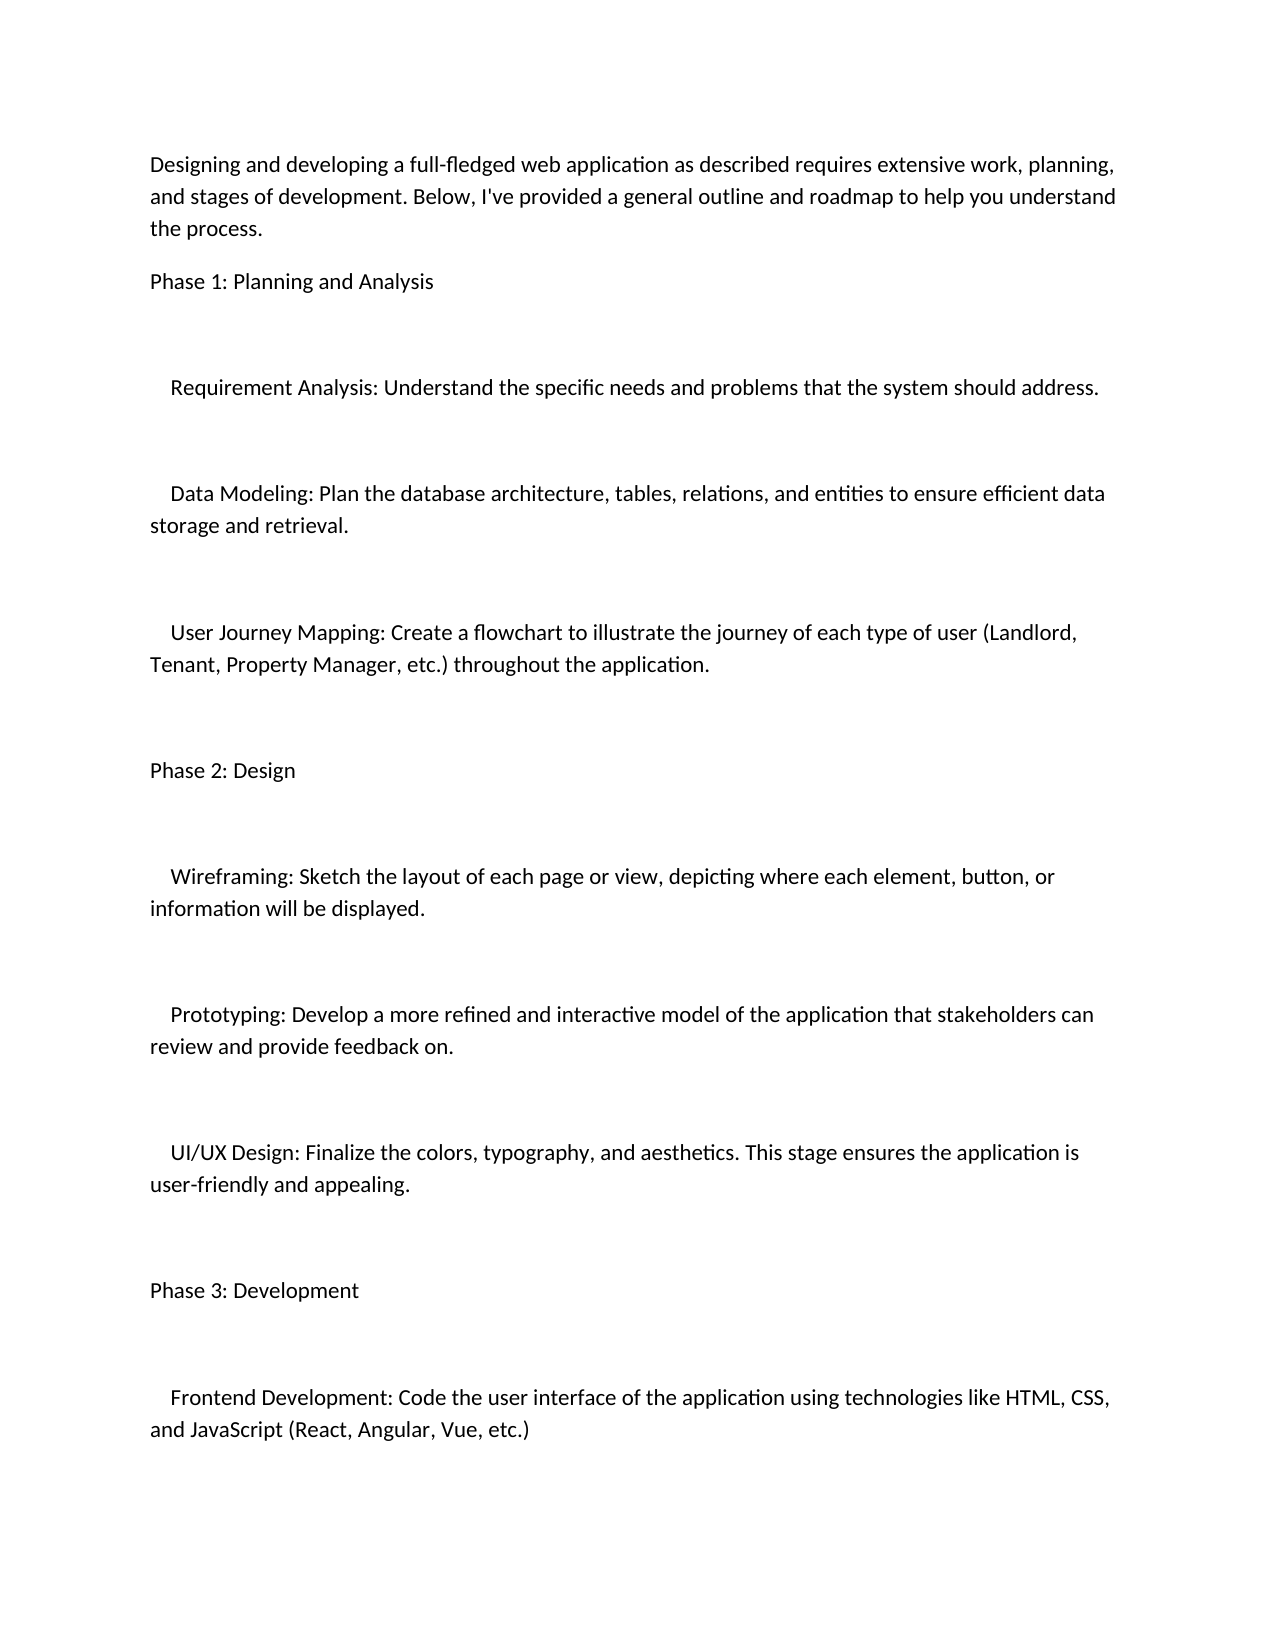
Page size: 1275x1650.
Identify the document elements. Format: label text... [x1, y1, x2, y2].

text Data Modeling: Plan the database architecture, tables, relations, and entities to ensure efficient data storage and retrieval. [150, 479, 1125, 540]
text Requirement Analysis: Understand the specific needs and problems that the system should address. [150, 373, 1125, 401]
text UI/UX Design: Finalize the colors, typography, and aesthetics. This stage ensures the application is user-friendly and appealing. [150, 1138, 1125, 1199]
text Frontend Development: Code the user interface of the application using technologies like HTML, CSS, and JavaScript (React, Angular, Vue, etc.) [150, 1383, 1125, 1443]
text Designing and developing a full-fledged web application as described requires extensive work, planning, and stages of development. Below, I've provided a general outline and roadmap to help you understand the process. [150, 150, 1125, 242]
text Prototyping: Develop a more refined and interactive model of the application that stakeholders can review and provide feedback on. [150, 1000, 1125, 1060]
text Phase 3: Development [150, 1277, 1125, 1305]
text Phase 1: Planning and Analysis [150, 267, 1125, 295]
text Phase 2: Design [150, 756, 1125, 784]
text Wireframing: Sketch the layout of each page or view, depicting where each element, button, or information will be displayed. [150, 862, 1125, 922]
text User Journey Mapping: Create a flowchart to illustrate the journey of each type of user (Landlord, Tenant, Property Manager, etc.) throughout the application. [150, 618, 1125, 678]
